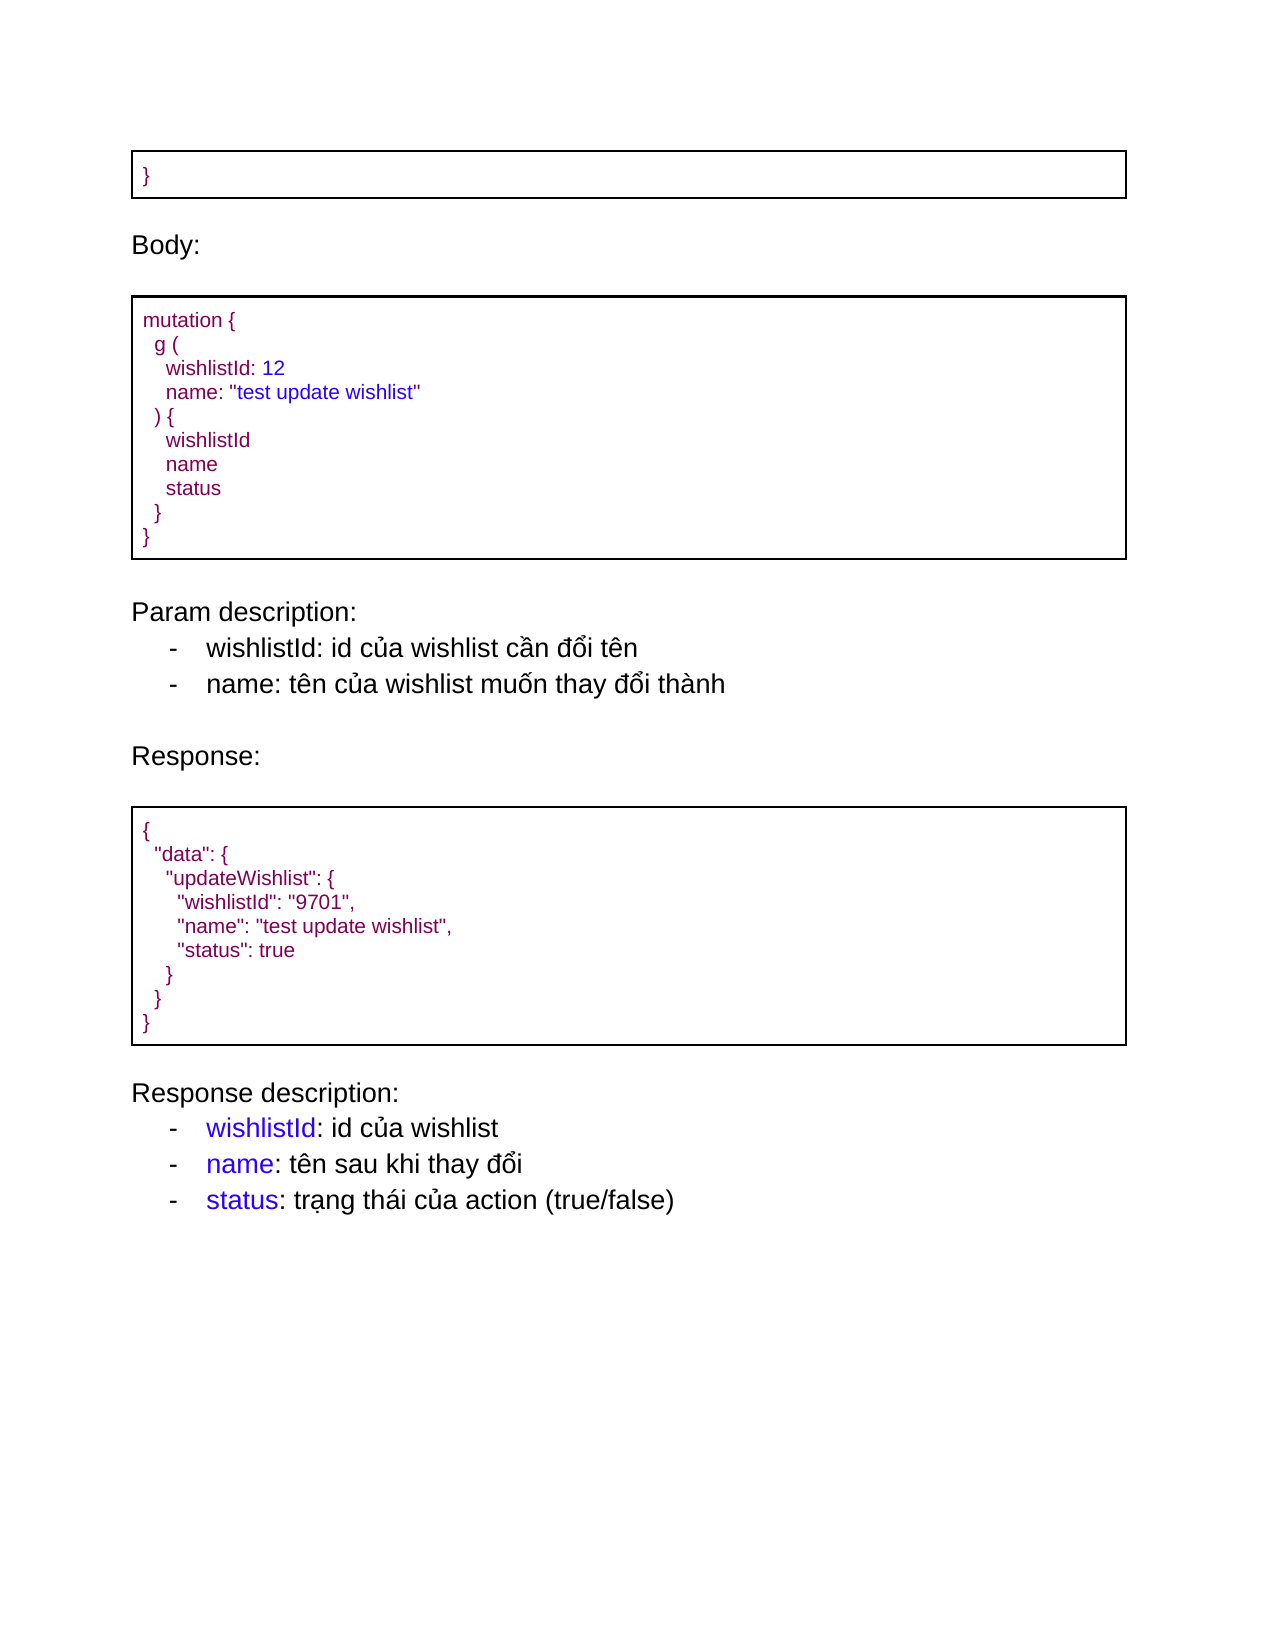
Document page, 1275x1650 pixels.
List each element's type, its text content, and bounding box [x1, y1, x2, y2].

text Response: [131, 739, 1125, 771]
text Body: [131, 229, 1125, 260]
list wishlistId: id của wishlist cần đổi tên [169, 632, 1125, 663]
text Param description: [131, 596, 1125, 627]
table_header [133, 152, 1125, 197]
list wishlistId: id của wishlist [169, 1112, 1125, 1144]
list name: tên sau khi thay đổi [169, 1148, 1125, 1180]
text Response description: [131, 1077, 1125, 1108]
table_header mutation { g ( wishlistId: 12 name: "test update wishlist" ) { wishlistId name status } } [133, 298, 1125, 558]
list status: trạng thái của action (true/false) [169, 1184, 1125, 1216]
table_header { "data": { "updateWishlist": { "wishlistId": "9701", "name": "test update wishlist", "status": true } } } [133, 808, 1125, 1044]
list name: tên của wishlist muốn thay đổi thành [169, 668, 1125, 699]
